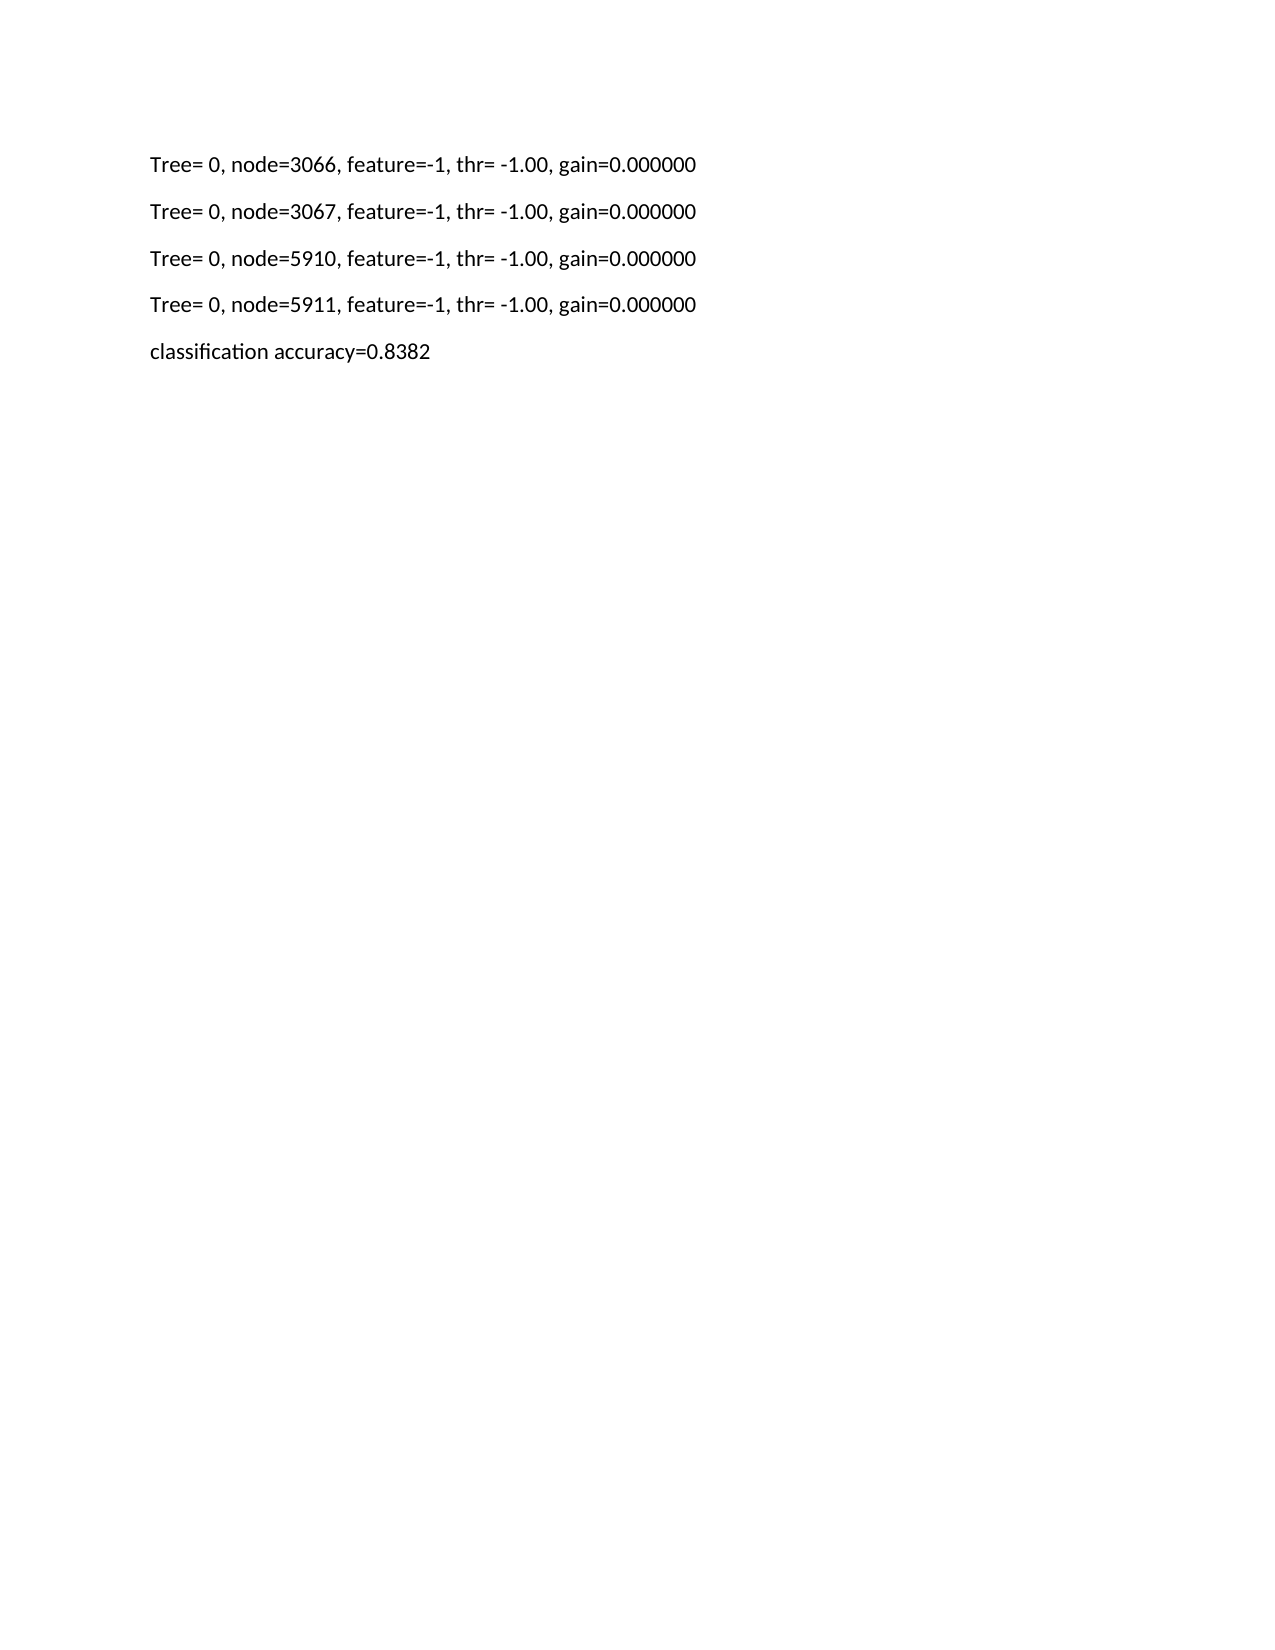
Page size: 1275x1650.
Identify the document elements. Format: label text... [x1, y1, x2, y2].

text classification accuracy=0.8382 [150, 337, 1125, 366]
text Tree= 0, node=3066, feature=-1, thr= -1.00, gain=0.000000 [150, 150, 1125, 178]
text Tree= 0, node=3067, feature=-1, thr= -1.00, gain=0.000000 [150, 197, 1125, 225]
text Tree= 0, node=5910, feature=-1, thr= -1.00, gain=0.000000 [150, 244, 1125, 272]
text Tree= 0, node=5911, feature=-1, thr= -1.00, gain=0.000000 [150, 291, 1125, 319]
